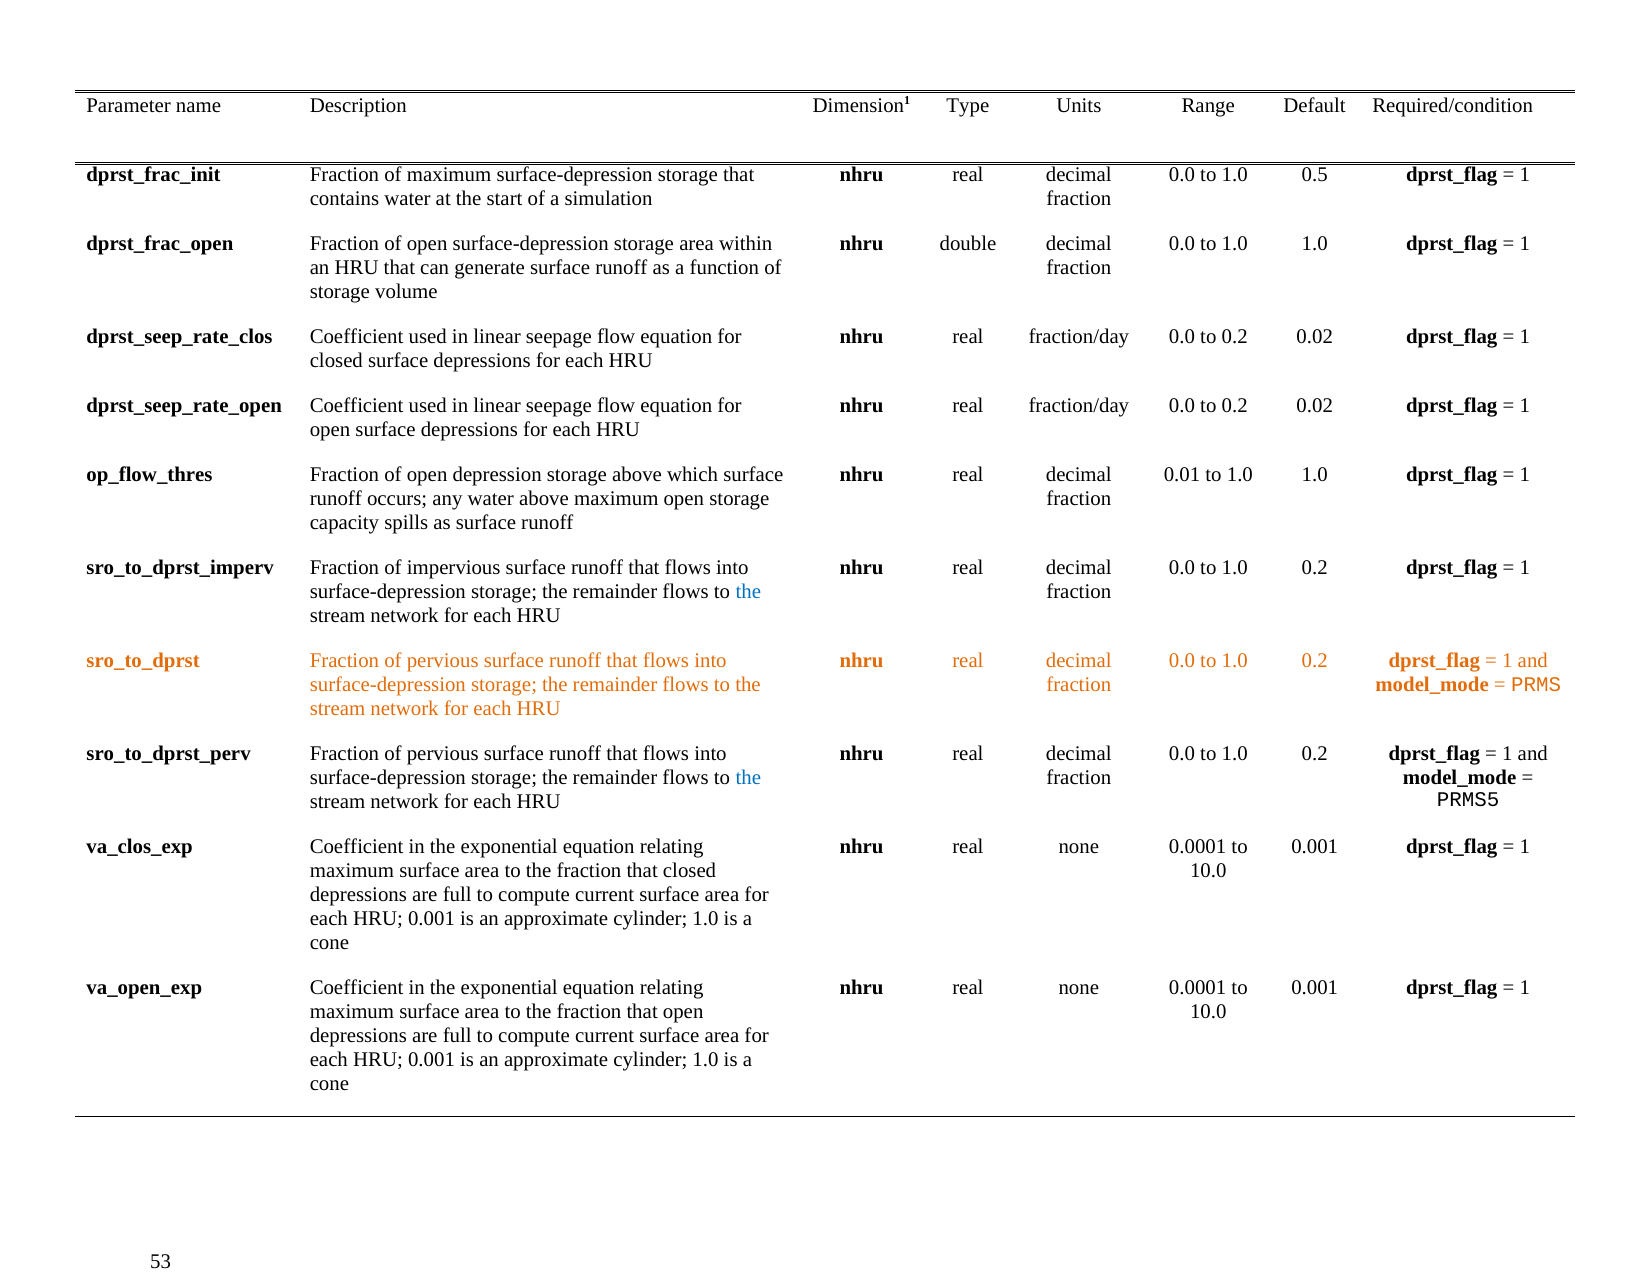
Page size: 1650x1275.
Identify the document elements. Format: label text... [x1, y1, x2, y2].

table_header Description [298, 93, 796, 162]
table_header Type [926, 93, 1009, 162]
table_header Range [1148, 93, 1268, 162]
table_header Units [1009, 93, 1148, 162]
table_header Default [1268, 93, 1361, 162]
table_header Parameter name [75, 93, 298, 162]
table_header Dimension1 [796, 93, 926, 162]
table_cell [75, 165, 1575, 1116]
table_header Required/condition [1361, 93, 1575, 162]
